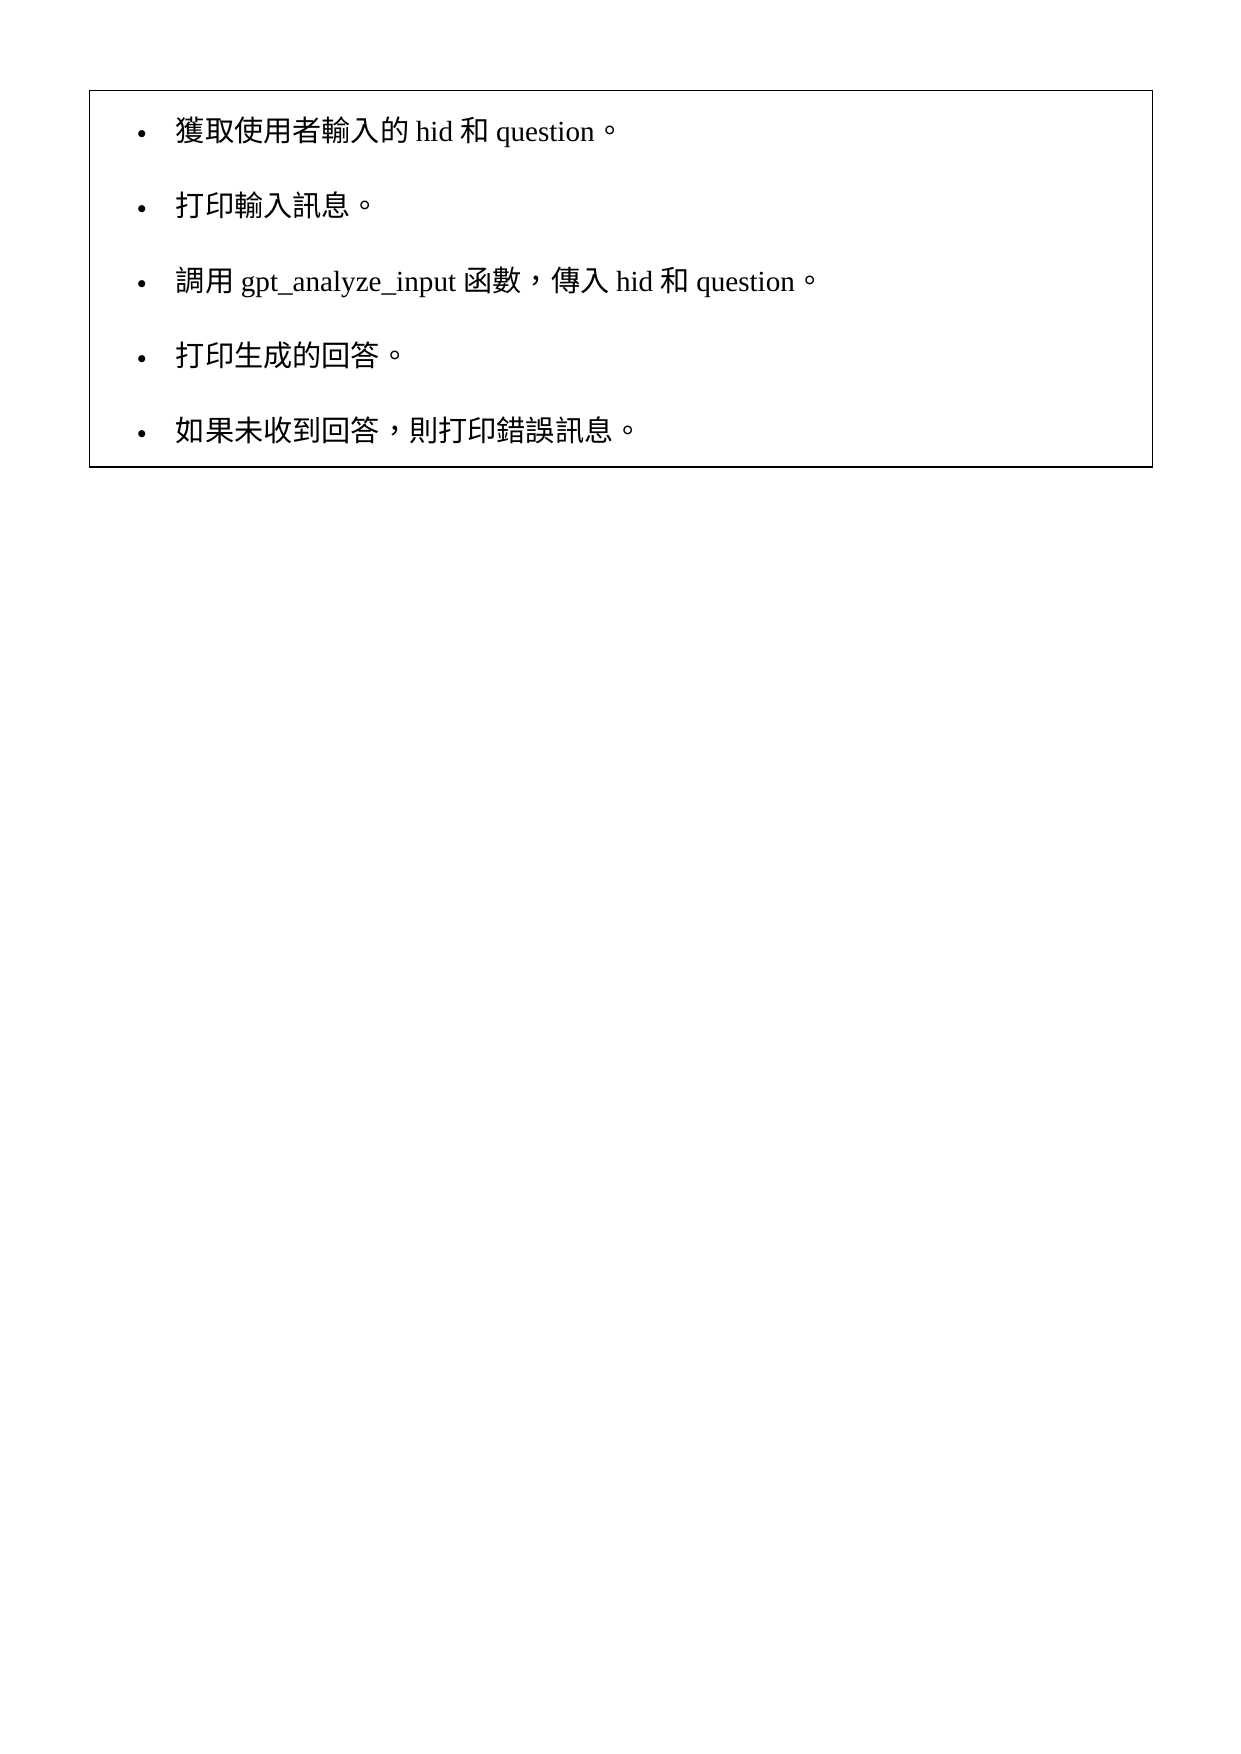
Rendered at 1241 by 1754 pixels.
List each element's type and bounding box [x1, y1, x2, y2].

table_cell [90, 91, 1152, 466]
